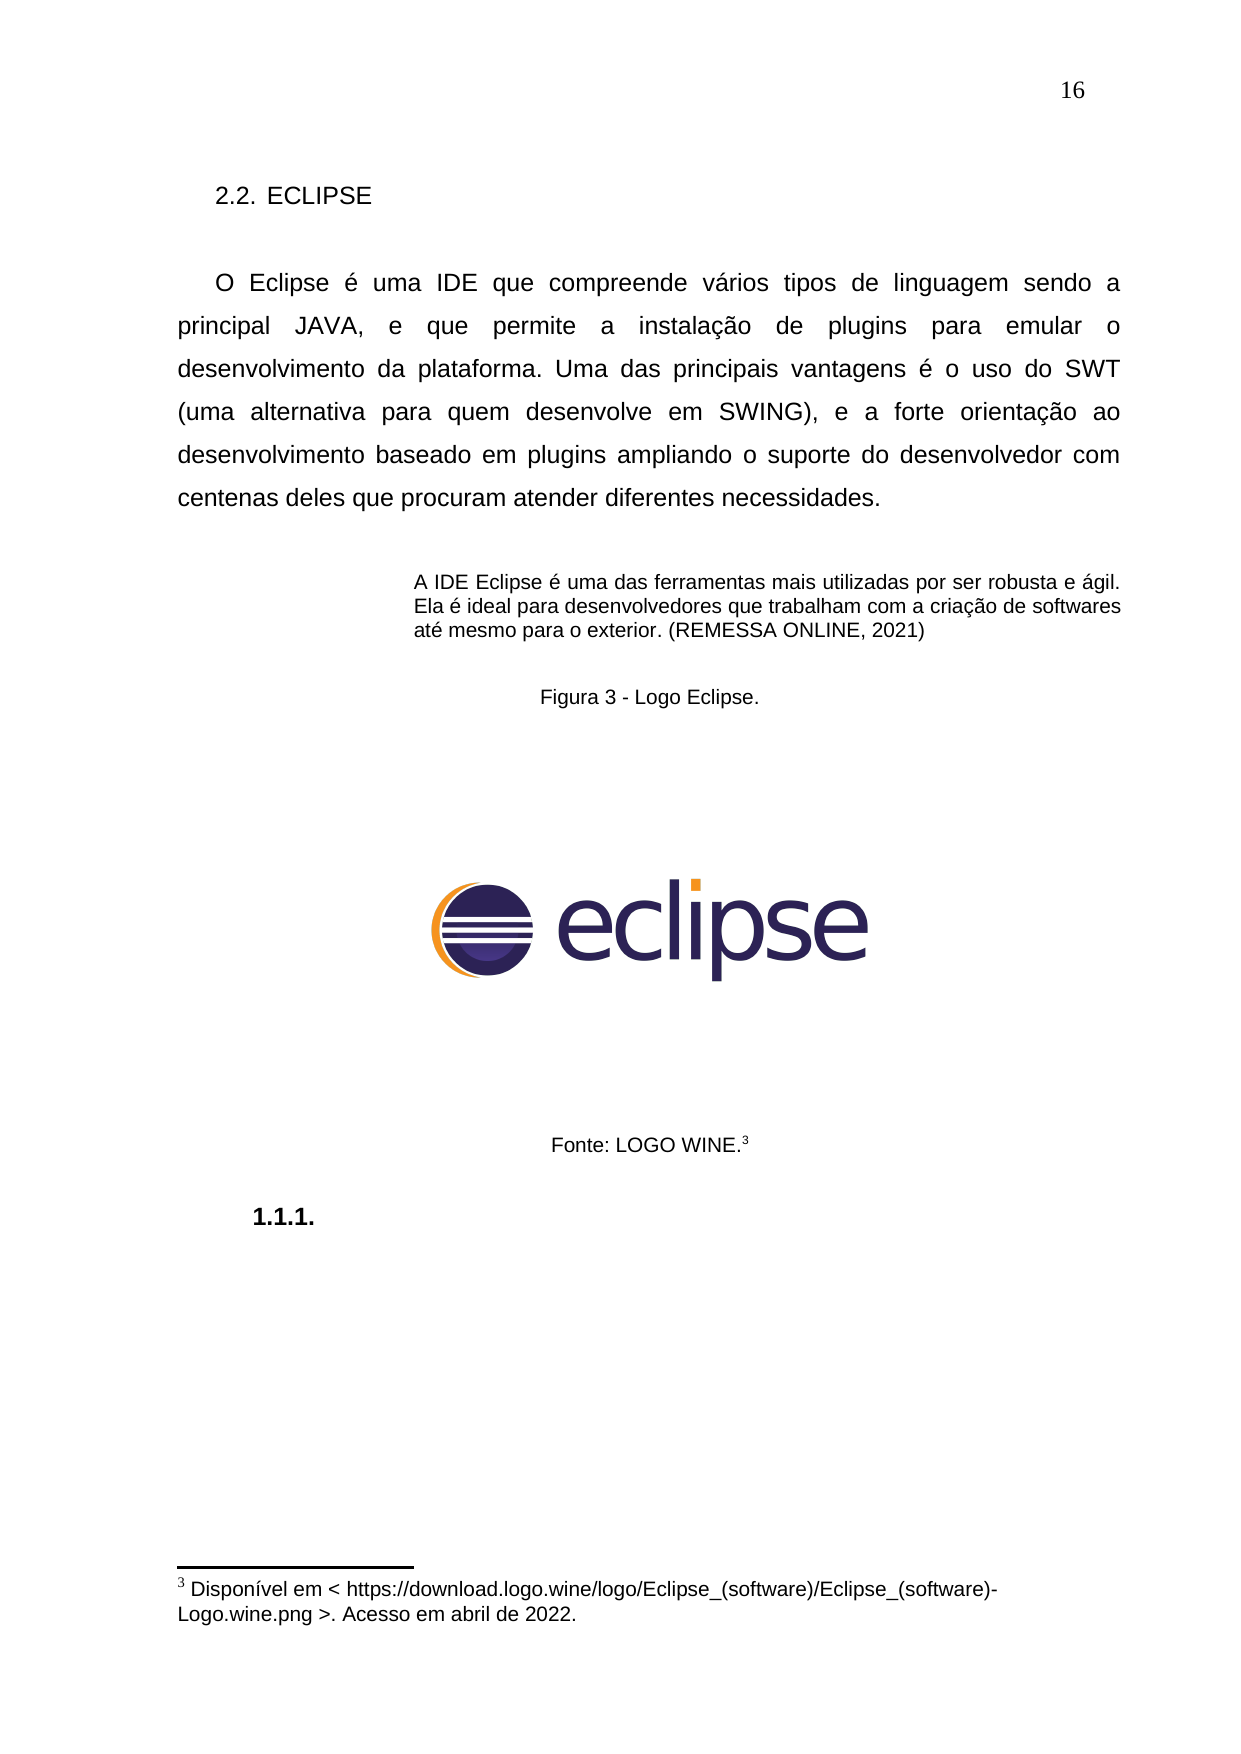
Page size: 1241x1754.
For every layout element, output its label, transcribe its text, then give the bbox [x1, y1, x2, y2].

text Fonte: LOGO WINE. [177, 1133, 1122, 1157]
text O Eclipse é uma IDE que compreende vários tipos de linguagem sendo a principal JAVA, e que permite a instalação de plugins para emular o desenvolvimento da plataforma. Uma das principais vantagens é o uso do SWT (uma alternativa para quem desenvolve em SWING), e a forte orientação ao desenvolvimento baseado em plugins ampliando o suporte do desenvolvedor com centenas deles que procuram atender diferentes necessidades. [177, 268, 1122, 512]
text Figura 3 - Logo Eclipse. [177, 684, 1122, 708]
subtitle ECLIPSE [215, 181, 1122, 210]
picture [366, 741, 933, 1119]
text A IDE Eclipse é uma das ferramentas mais utilizadas por ser robusta e ágil. Ela é ideal para desenvolvedores que trabalham com a criação de softwares até mesmo para o exterior. (REMESSA ONLINE, 2021) [413, 589, 1122, 641]
